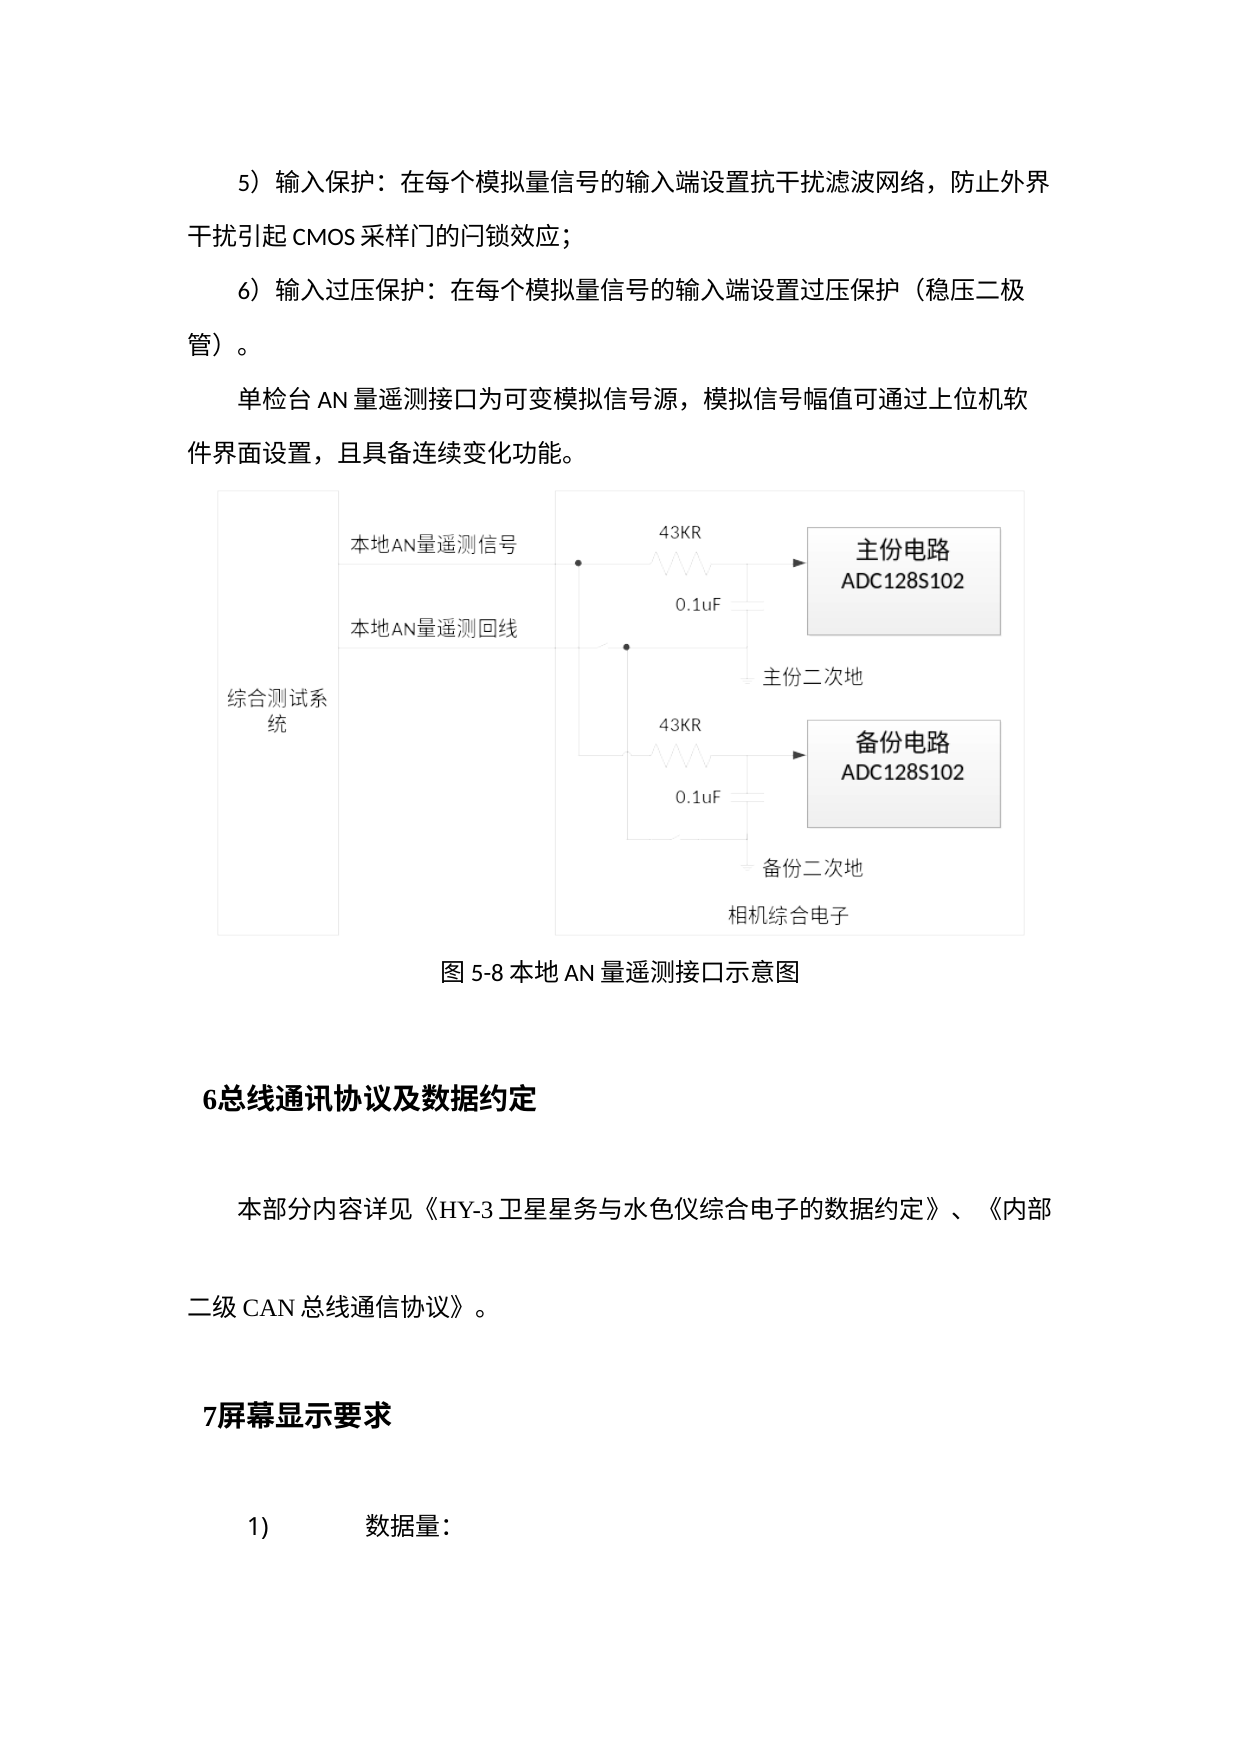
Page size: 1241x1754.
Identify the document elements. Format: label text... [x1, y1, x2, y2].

text 本部分内容详见《HY-3卫星星务与水色仪综合电子的数据约定》、《内部二级CAN总线通信协议》。 [187, 1175, 1053, 1338]
text 6）输入过压保护：在每个模拟量信号的输入端设置过压保护（稳压二极管）。 [187, 271, 1053, 361]
list 总线通讯协议及数据约定 [202, 1064, 1053, 1129]
text 5）输入保护：在每个模拟量信号的输入端设置抗干扰滤波网络，防止外界干扰引起CMOS采样门的闩锁效应； [187, 162, 1053, 253]
text 单检台AN量遥测接口为可变模拟信号源，模拟信号幅值可通过上位机软件界面设置，且具备连续变化功能。 [187, 379, 1053, 470]
list 数据量： [247, 1492, 1053, 1557]
text 图5-8 本地AN量遥测接口示意图 [187, 952, 1053, 988]
list 屏幕显示要求 [202, 1381, 1053, 1446]
